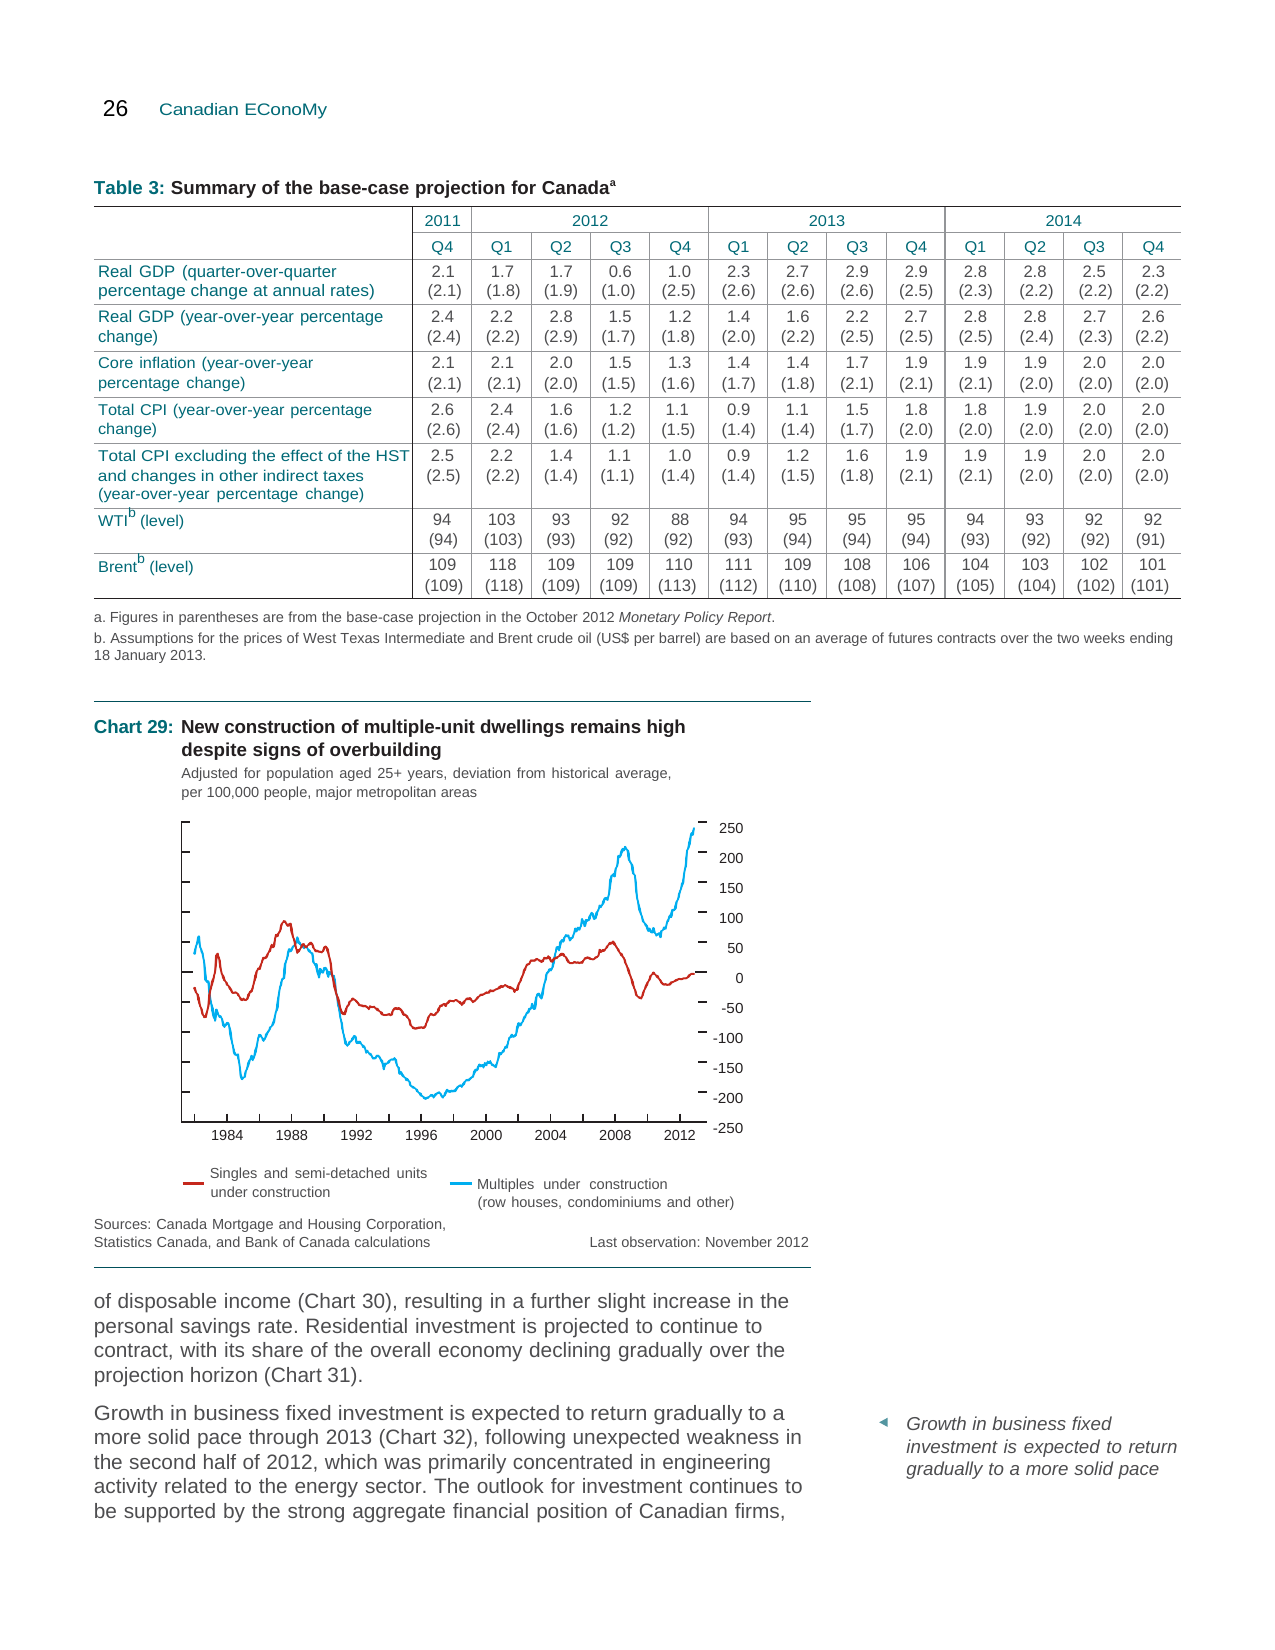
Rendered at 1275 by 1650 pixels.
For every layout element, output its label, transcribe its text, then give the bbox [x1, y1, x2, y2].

table_cell Q3 [591, 233, 649, 258]
table_cell (2.1) [946, 466, 1004, 507]
table_cell (2.5) [946, 327, 1004, 351]
table_cell (2.5) [887, 327, 944, 351]
table_cell 0.6 [591, 260, 649, 281]
text 150 [700, 880, 743, 896]
text Adjusted for population aged 25+ years, deviation from historical average, per 100,000 people, major metropolitan areas [181, 765, 690, 801]
table_cell (2.1) [413, 374, 471, 397]
table_cell Q4 [650, 233, 708, 258]
table_cell (1.4) [650, 466, 708, 507]
table_cell 94 [413, 509, 471, 530]
table_cell (2.1) [413, 281, 471, 304]
table_cell (93) [709, 530, 767, 553]
table_cell (2.4) [413, 327, 471, 351]
table_cell 2.8 [532, 305, 590, 327]
table_cell 1.2 [591, 398, 649, 420]
table_cell 1.9 [1005, 398, 1063, 420]
table_cell (1.1) [591, 466, 649, 507]
table_cell (1.8) [650, 327, 708, 351]
table_cell WTIb (level) [94, 509, 412, 553]
table_cell 2.2 [472, 305, 531, 327]
table_cell 1.4 [709, 305, 767, 327]
table_cell 106 [887, 554, 944, 575]
table_cell Total CPI (year-over-year percentage [94, 398, 412, 420]
table_cell 1.9 [887, 352, 944, 373]
table_cell 92 [1064, 509, 1122, 530]
table_cell (2.0) [1064, 466, 1122, 507]
table_cell (92) [1005, 530, 1063, 553]
table_cell 1.7 [532, 260, 590, 281]
table_cell (104) [1005, 575, 1063, 597]
table_cell Q4 [413, 233, 471, 258]
table_cell 1.5 [591, 352, 649, 373]
table_cell 1.9 [1005, 444, 1063, 466]
text -50 [700, 999, 743, 1016]
table_cell (2.4) [1005, 327, 1063, 351]
text Table 3: Summary of the base-case projection for Canadaa [94, 176, 1275, 198]
table_cell (2.2) [472, 466, 531, 507]
table_cell 2.1 [472, 352, 531, 373]
picture [193, 827, 695, 1100]
text 100 [700, 910, 743, 926]
table_cell 94 [709, 509, 767, 530]
table_cell (2.0) [887, 420, 944, 443]
table_cell 109 [591, 554, 649, 575]
table_cell 2.7 [768, 260, 826, 281]
table_cell (1.9) [532, 281, 590, 304]
table_cell (1.6) [650, 374, 708, 397]
table_cell 0.9 [709, 398, 767, 420]
table_cell (94) [827, 530, 886, 553]
table_cell (94) [887, 530, 944, 553]
table_cell (2.0) [1005, 466, 1063, 507]
table_cell (1.5) [650, 420, 708, 443]
list Figures in parentheses are from the base-case projection in the October 2012 Monetary Policy Report. [94, 608, 1275, 625]
table_cell (2.1) [946, 374, 1004, 397]
table_cell 2.1 [413, 352, 471, 373]
table_cell 1.1 [591, 444, 649, 466]
table_cell (118) [472, 575, 531, 597]
table_cell (2.1) [827, 374, 886, 397]
table_cell 95 [887, 509, 944, 530]
table_cell 1.2 [650, 305, 708, 327]
table_cell (109) [591, 575, 649, 597]
text Growth in business fixed investment is expected to return gradually to a more solid pace through 2013 (Chart 32), following unexpected weakness in the second half of 2012, which was primarily concentrated in engineering activity related to the energy sector. The outlook for investment continues to be supported by the strong aggregate financial position of Canadian firms, [94, 1400, 805, 1523]
table_header [94, 207, 412, 258]
table_cell 1.9 [946, 352, 1004, 373]
table_cell (2.0) [1123, 374, 1181, 397]
text Growth in business fixed investment is expected to return gradually to a more solid pace [906, 1413, 1179, 1480]
table_cell (2.2) [1123, 327, 1181, 351]
table_cell 2.3 [709, 260, 767, 281]
table_cell (1.2) [591, 420, 649, 443]
table_cell Brentb (level) [94, 554, 412, 597]
table_cell (1.8) [827, 466, 886, 507]
table_cell 2.5 [413, 444, 471, 466]
table_cell 1.0 [650, 444, 708, 466]
table_header 2013 [709, 207, 944, 232]
table_cell (109) [413, 575, 471, 597]
table_cell 109 [413, 554, 471, 575]
table_cell 1.4 [709, 352, 767, 373]
table_cell 2.8 [946, 305, 1004, 327]
table_cell (1.4) [532, 466, 590, 507]
table_cell 0.9 [709, 444, 767, 466]
table_cell 2.8 [1005, 260, 1063, 281]
table_cell 1.6 [827, 444, 886, 466]
table_cell 1.8 [946, 398, 1004, 420]
table_cell (2.1) [472, 374, 531, 397]
table_cell (2.6) [827, 281, 886, 304]
table_cell 2.6 [1123, 305, 1181, 327]
table_cell percentage change) [94, 374, 412, 397]
text Chart 29: New construction of multiple-unit dwellings remains high despite signs of overbuilding [94, 716, 690, 760]
table_cell Real GDP (quarter-over-quarter [94, 260, 412, 281]
table_cell (1.8) [472, 281, 531, 304]
table_cell (2.6) [709, 281, 767, 304]
table_cell 1.9 [887, 444, 944, 466]
table_cell Q2 [768, 233, 826, 258]
table_cell (101) [1123, 575, 1181, 597]
table_cell 2.8 [946, 260, 1004, 281]
table_cell 2.0 [532, 352, 590, 373]
table_cell (2.1) [887, 466, 944, 507]
table_cell 2.9 [827, 260, 886, 281]
table_cell (2.0) [1123, 466, 1181, 507]
table_cell (2.0) [1005, 374, 1063, 397]
table_cell (2.0) [532, 374, 590, 397]
table_cell (102) [1064, 575, 1122, 597]
table_cell 2.0 [1123, 444, 1181, 466]
table_cell (2.9) [532, 327, 590, 351]
table_cell (1.4) [768, 420, 826, 443]
table_cell Q3 [1064, 233, 1122, 258]
table_cell (92) [591, 530, 649, 553]
table_cell (94) [768, 530, 826, 553]
table_cell 94 [946, 509, 1004, 530]
table_cell (103) [472, 530, 531, 553]
table_cell Q1 [946, 233, 1004, 258]
table_cell (93) [532, 530, 590, 553]
table_header 2011 [413, 207, 471, 232]
table_cell 1.6 [532, 398, 590, 420]
table_cell 2.6 [413, 398, 471, 420]
table_cell 1.4 [768, 352, 826, 373]
table_cell 92 [591, 509, 649, 530]
table_cell Q4 [1123, 233, 1181, 258]
table_cell 2.9 [887, 260, 944, 281]
table_cell (2.5) [650, 281, 708, 304]
table_cell (2.2) [768, 327, 826, 351]
table_cell (1.5) [768, 466, 826, 507]
table_cell (2.0) [1005, 420, 1063, 443]
table_cell (2.2) [1005, 281, 1063, 304]
table_cell Q4 [887, 233, 944, 258]
table_cell percentage change at annual rates) [94, 281, 412, 304]
table_cell 2.2 [827, 305, 886, 327]
table_cell 1.7 [827, 352, 886, 373]
table_header 2012 [472, 207, 708, 232]
table_cell 111 [709, 554, 767, 575]
table_cell 1.1 [768, 398, 826, 420]
text 1984 1988 1992 1996 2000 2004 2008 2012 [211, 1127, 696, 1143]
table_cell 110 [650, 554, 708, 575]
text of disposable income (Chart 30), resulting in a further slight increase in the personal savings rate. Residential investment is projected to continue to contract, with its share of the overall economy declining gradually over the projection horizon (Chart 31). [94, 1289, 805, 1387]
table_cell (2.5) [827, 327, 886, 351]
table_cell Total CPI excluding the effect of the HST [94, 444, 412, 466]
table_cell (107) [887, 575, 944, 597]
table_cell 2.5 [1064, 260, 1122, 281]
table_cell and changes in other indirect taxes (year-over-year percentage change) [94, 466, 412, 507]
table_cell (113) [650, 575, 708, 597]
table_cell 102 [1064, 554, 1122, 575]
text -200 [700, 1089, 743, 1106]
table_cell Q1 [709, 233, 767, 258]
table_cell (93) [946, 530, 1004, 553]
table_cell 1.8 [887, 398, 944, 420]
table_cell 101 [1123, 554, 1181, 575]
table_cell 1.7 [472, 260, 531, 281]
table_cell 2.0 [1123, 352, 1181, 373]
table_cell (2.0) [1123, 420, 1181, 443]
table_cell 95 [827, 509, 886, 530]
table_cell 2.7 [1064, 305, 1122, 327]
text Singles and semi-detached units under construction [209, 1165, 449, 1200]
table_cell (2.2) [1123, 281, 1181, 304]
table_cell (1.6) [532, 420, 590, 443]
text -150 [700, 1059, 743, 1076]
table_cell 1.6 [768, 305, 826, 327]
text 0 [700, 969, 743, 986]
text Statistics Canada, and Bank of Canada calculations Last observation: November 2012 [94, 1234, 1275, 1251]
table_cell 118 [472, 554, 531, 575]
table_cell (2.5) [413, 466, 471, 507]
text 200 [700, 850, 743, 866]
table_cell 2.3 [1123, 260, 1181, 281]
table_cell (2.0) [709, 327, 767, 351]
table_cell (1.5) [591, 374, 649, 397]
table_cell 104 [946, 554, 1004, 575]
table_cell 2.0 [1064, 398, 1122, 420]
table_cell 109 [532, 554, 590, 575]
table_cell (1.4) [709, 466, 767, 507]
table_cell Core inflation (year-over-year [94, 352, 412, 373]
table_cell 1.9 [946, 444, 1004, 466]
table_cell 2.0 [1064, 352, 1122, 373]
table_cell 2.7 [887, 305, 944, 327]
table_cell (2.0) [1064, 374, 1122, 397]
table_cell 2.1 [413, 260, 471, 281]
table_cell 108 [827, 554, 886, 575]
table_cell (105) [946, 575, 1004, 597]
text -250 [700, 1119, 743, 1136]
text Multiples under construction [477, 1175, 1275, 1192]
table_cell (108) [827, 575, 886, 597]
table_cell change) [94, 420, 412, 443]
table_cell 2.0 [1123, 398, 1181, 420]
table_cell (2.1) [887, 374, 944, 397]
text 250 [700, 820, 743, 836]
table_cell (110) [768, 575, 826, 597]
table_cell 2.4 [472, 398, 531, 420]
table_cell (2.2) [1064, 281, 1122, 304]
table_cell Q1 [472, 233, 531, 258]
table_cell 1.9 [1005, 352, 1063, 373]
text Sources: Canada Mortgage and Housing Corporation, [94, 1215, 449, 1232]
table_cell 2.0 [1064, 444, 1122, 466]
table_cell (94) [413, 530, 471, 553]
table_cell 88 [650, 509, 708, 530]
table_cell 103 [472, 509, 531, 530]
table_cell (1.7) [827, 420, 886, 443]
table_cell (2.4) [472, 420, 531, 443]
table_cell change) [94, 327, 412, 351]
table_cell (112) [709, 575, 767, 597]
table_cell Real GDP (year-over-year percentage [94, 305, 412, 327]
table_cell (2.2) [472, 327, 531, 351]
table_cell (1.8) [768, 374, 826, 397]
text (row houses, condominiums and other) [477, 1194, 1275, 1211]
table_cell (1.0) [591, 281, 649, 304]
table_cell Q3 [827, 233, 886, 258]
table_cell 95 [768, 509, 826, 530]
text -100 [700, 1029, 743, 1046]
table_cell 1.2 [768, 444, 826, 466]
table_cell 103 [1005, 554, 1063, 575]
table_header 2014 [946, 207, 1181, 232]
table_cell (92) [1064, 530, 1122, 553]
table_cell 2.8 [1005, 305, 1063, 327]
table_cell (91) [1123, 530, 1181, 553]
text 50 [700, 939, 743, 956]
table_cell (2.0) [946, 420, 1004, 443]
list Assumptions for the prices of West Texas Intermediate and Brent crude oil (US$ per barrel) are based on an average of futures contracts over the two weeks ending 18 January 2013. [94, 629, 1180, 663]
table_cell (92) [650, 530, 708, 553]
table_cell 93 [532, 509, 590, 530]
table_cell (1.7) [709, 374, 767, 397]
table_cell (2.6) [768, 281, 826, 304]
table_cell 1.0 [650, 260, 708, 281]
table_cell 2.4 [413, 305, 471, 327]
table_cell 93 [1005, 509, 1063, 530]
table_cell (109) [532, 575, 590, 597]
table_cell (2.5) [887, 281, 944, 304]
table_cell 109 [768, 554, 826, 575]
table_cell (1.7) [591, 327, 649, 351]
table_cell (2.0) [1064, 420, 1122, 443]
table_cell 1.5 [591, 305, 649, 327]
table_cell (2.3) [946, 281, 1004, 304]
table_cell (2.6) [413, 420, 471, 443]
table_cell Q2 [1005, 233, 1063, 258]
table_cell (2.3) [1064, 327, 1122, 351]
table_cell 1.3 [650, 352, 708, 373]
table_cell 1.1 [650, 398, 708, 420]
table_cell 2.2 [472, 444, 531, 466]
table_cell Q2 [532, 233, 590, 258]
table_cell (1.4) [709, 420, 767, 443]
table_cell 1.5 [827, 398, 886, 420]
table_cell 92 [1123, 509, 1181, 530]
table_cell 1.4 [532, 444, 590, 466]
